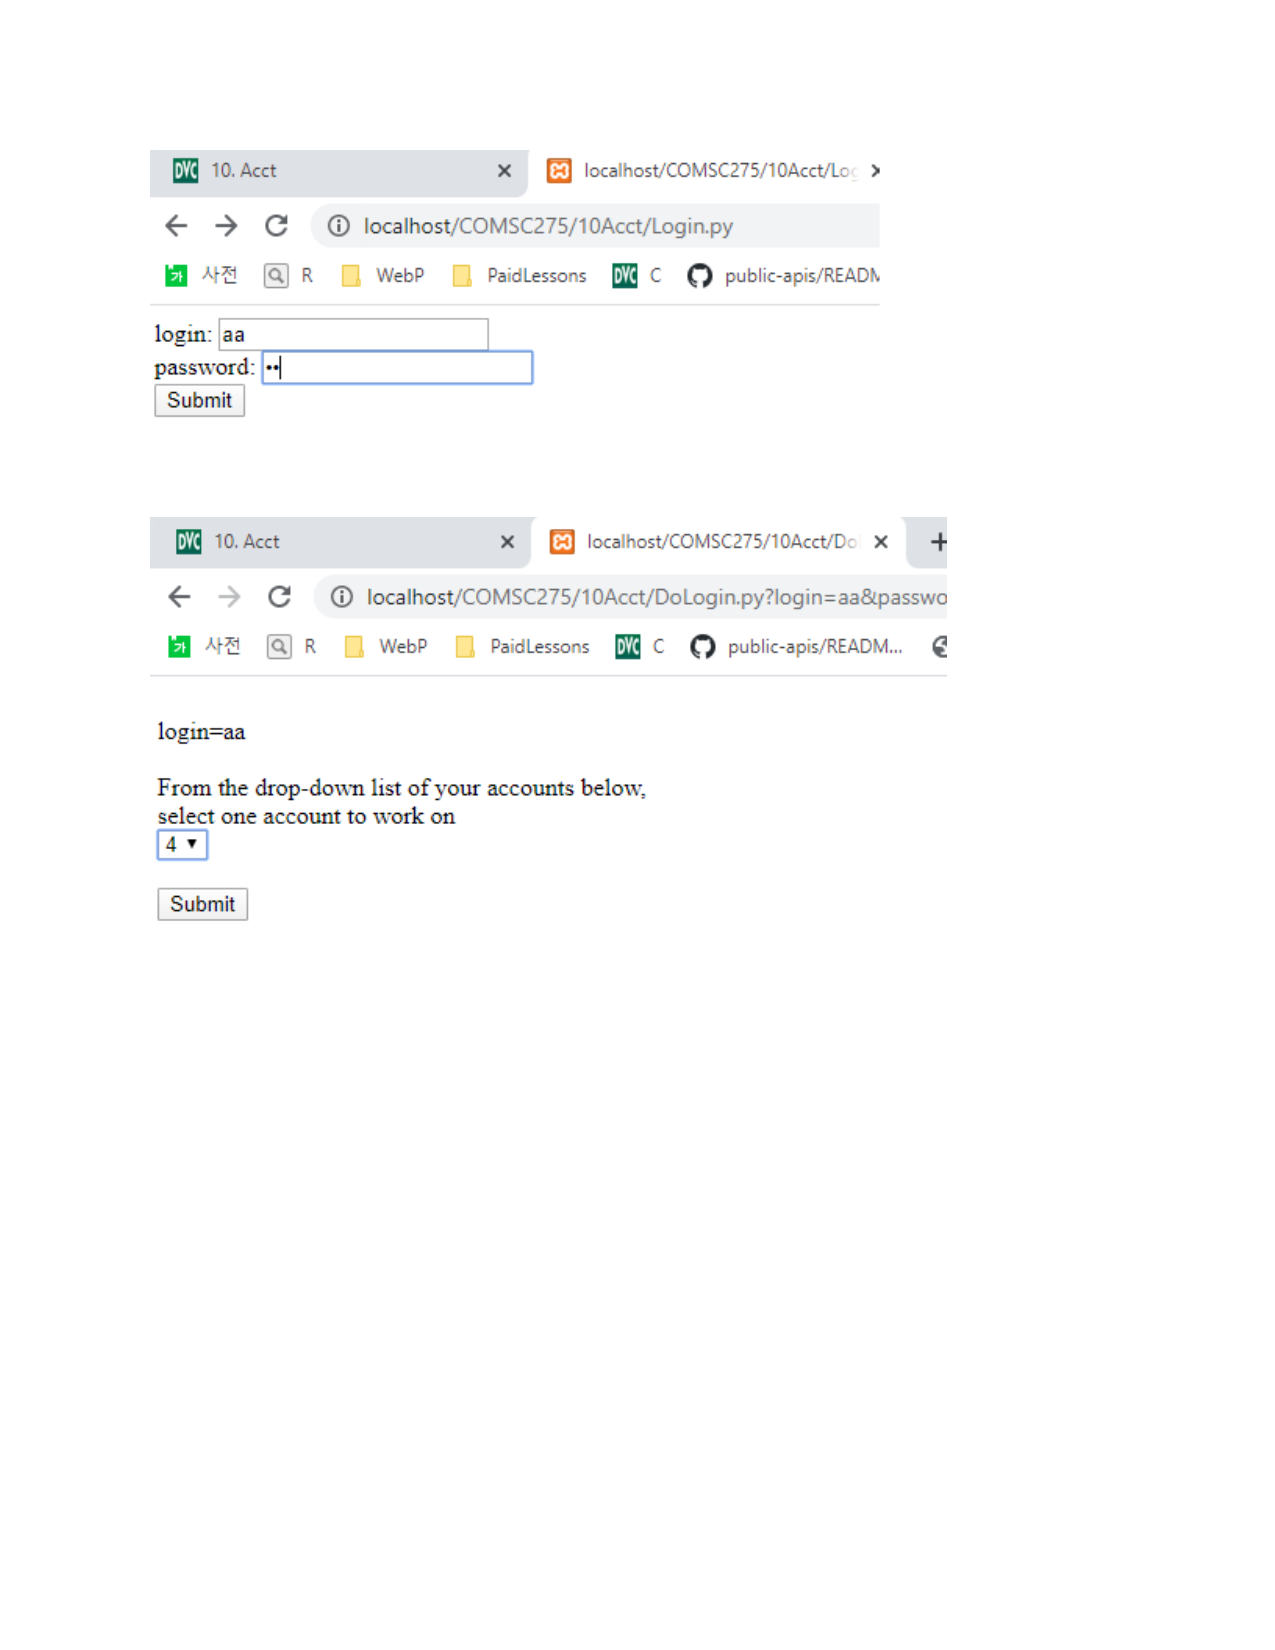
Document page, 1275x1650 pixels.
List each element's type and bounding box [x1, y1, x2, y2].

picture [150, 150, 880, 516]
picture [150, 517, 947, 1015]
